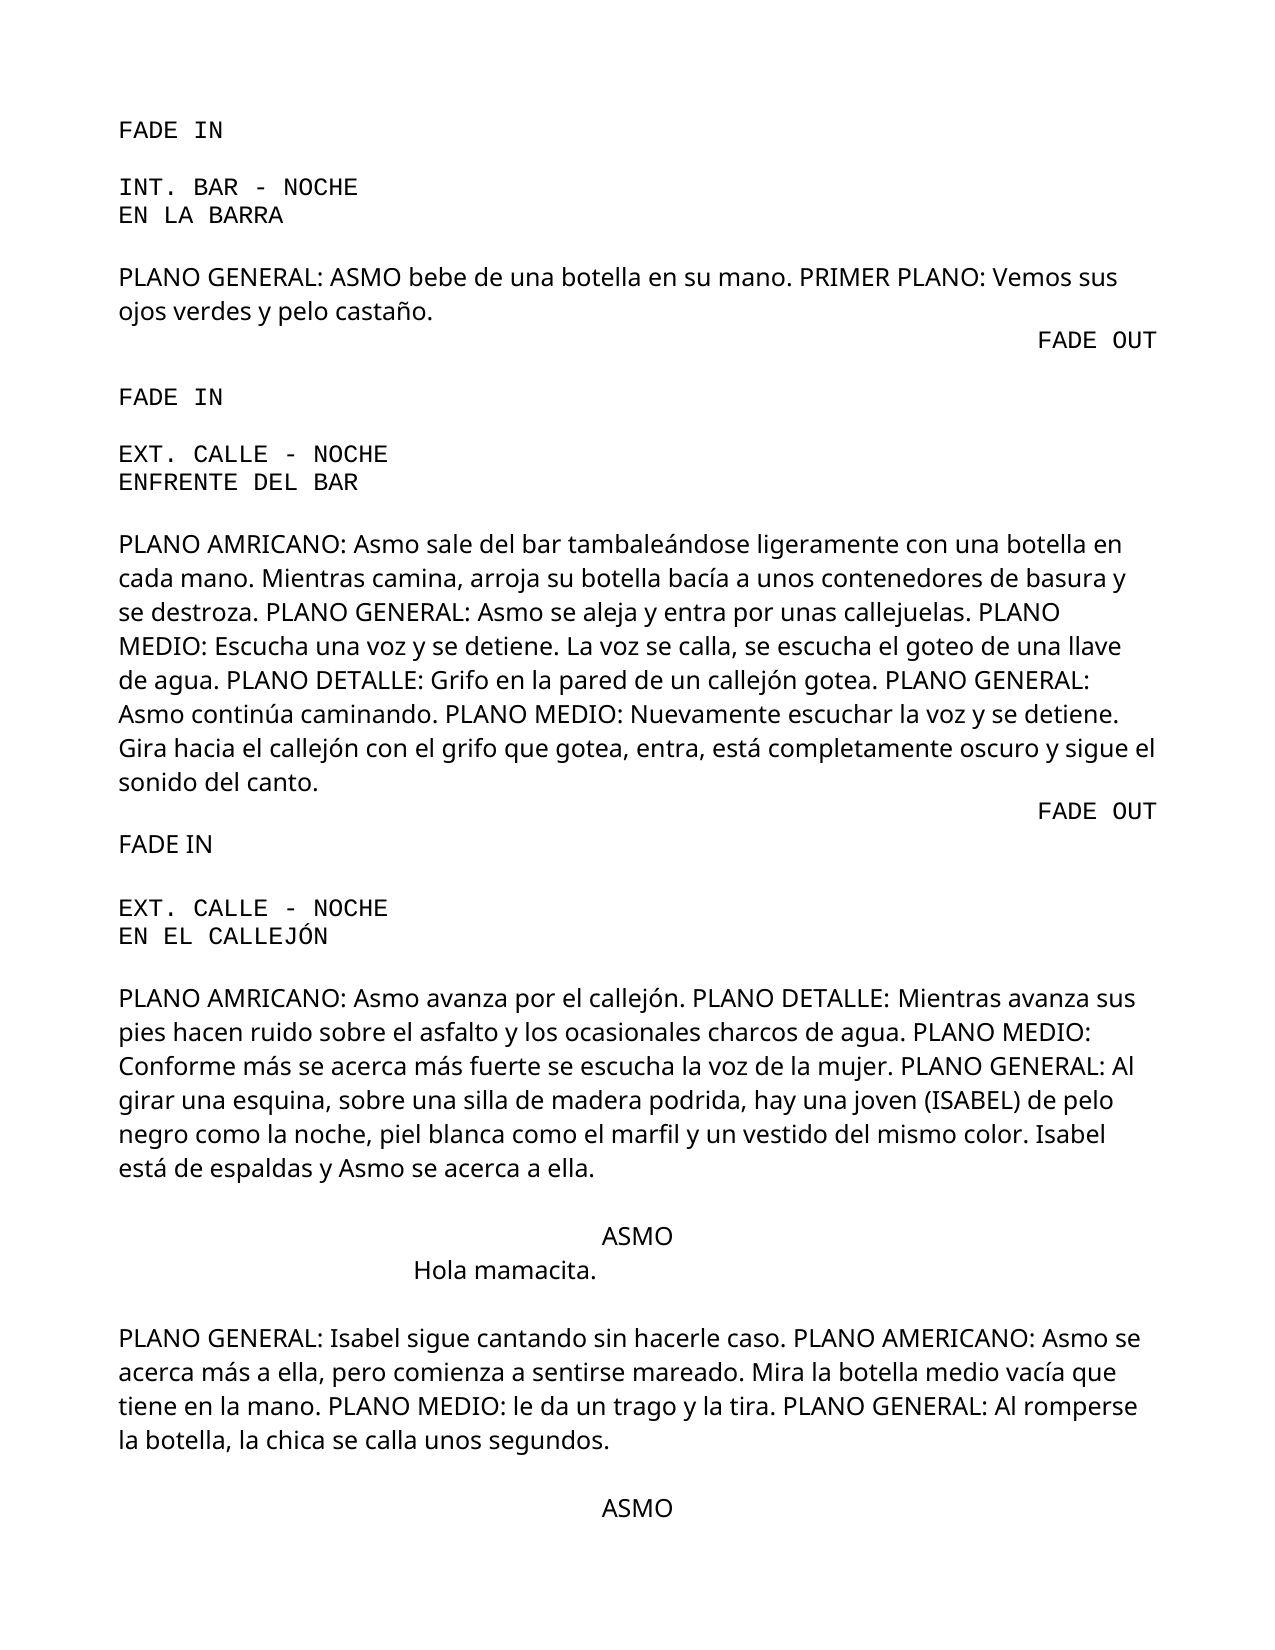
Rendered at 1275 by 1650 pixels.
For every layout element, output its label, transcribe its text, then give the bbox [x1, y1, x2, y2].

text PLANO GENERAL: Isabel sigue cantando sin hacerle caso. PLANO AMERICANO: Asmo se acerca más a ella, pero comienza a sentirse mareado. Mira la botella medio vacía que tiene en la mano. PLANO MEDIO: le da un trago y la tira. PLANO GENERAL: Al romperse la botella, la chica se calla unos segundos. [118, 1321, 1157, 1457]
text FADE OUT [118, 799, 1157, 827]
text EN EL CALLEJÓN [118, 923, 1157, 952]
text ENFRENTE DEL BAR [118, 469, 1157, 498]
text ASMO [118, 1491, 1157, 1525]
text ASMO [118, 1219, 1157, 1253]
text PLANO AMRICANO: Asmo avanza por el callejón. PLANO DETALLE: Mientras avanza sus pies hacen ruido sobre el asfalto y los ocasionales charcos de agua. PLANO MEDIO: Conforme más se acerca más fuerte se escucha la voz de la mujer. PLANO GENERAL: Al girar una esquina, sobre una silla de madera podrida, hay una joven (ISABEL) de pelo negro como la noche, piel blanca como el marfil y un vestido del mismo color. Isabel está de espaldas y Asmo se acerca a ella. [118, 980, 1157, 1184]
text INT. BAR - NOCHE [118, 175, 1157, 203]
text EXT. CALLE - NOCHE [118, 441, 1157, 469]
text EN LA BARRA [118, 203, 1157, 231]
text FADE IN [118, 118, 1157, 146]
text PLANO AMRICANO: Asmo sale del bar tambaleándose ligeramente con una botella en cada mano. Mientras camina, arroja su botella bacía a unos contenedores de basura y se destroza. PLANO GENERAL: Asmo se aleja y entra por unas callejuelas. PLANO MEDIO: Escucha una voz y se detiene. La voz se calla, se escucha el goteo de una llave de agua. PLANO DETALLE: Grifo en la pared de un callejón gotea. PLANO GENERAL: Asmo continúa caminando. PLANO MEDIO: Nuevamente escuchar la voz y se detiene. Gira hacia el callejón con el grifo que gotea, entra, está completamente oscuro y sigue el sonido del canto. [118, 526, 1157, 799]
text EXT. CALLE - NOCHE [118, 895, 1157, 923]
text PLANO GENERAL: ASMO bebe de una botella en su mano. PRIMER PLANO: Vemos sus ojos verdes y pelo castaño. [118, 260, 1157, 328]
text FADE IN [118, 827, 1157, 861]
text FADE IN [118, 384, 1157, 413]
text FADE OUT [118, 328, 1157, 356]
text Hola mamacita. [339, 1253, 1157, 1287]
